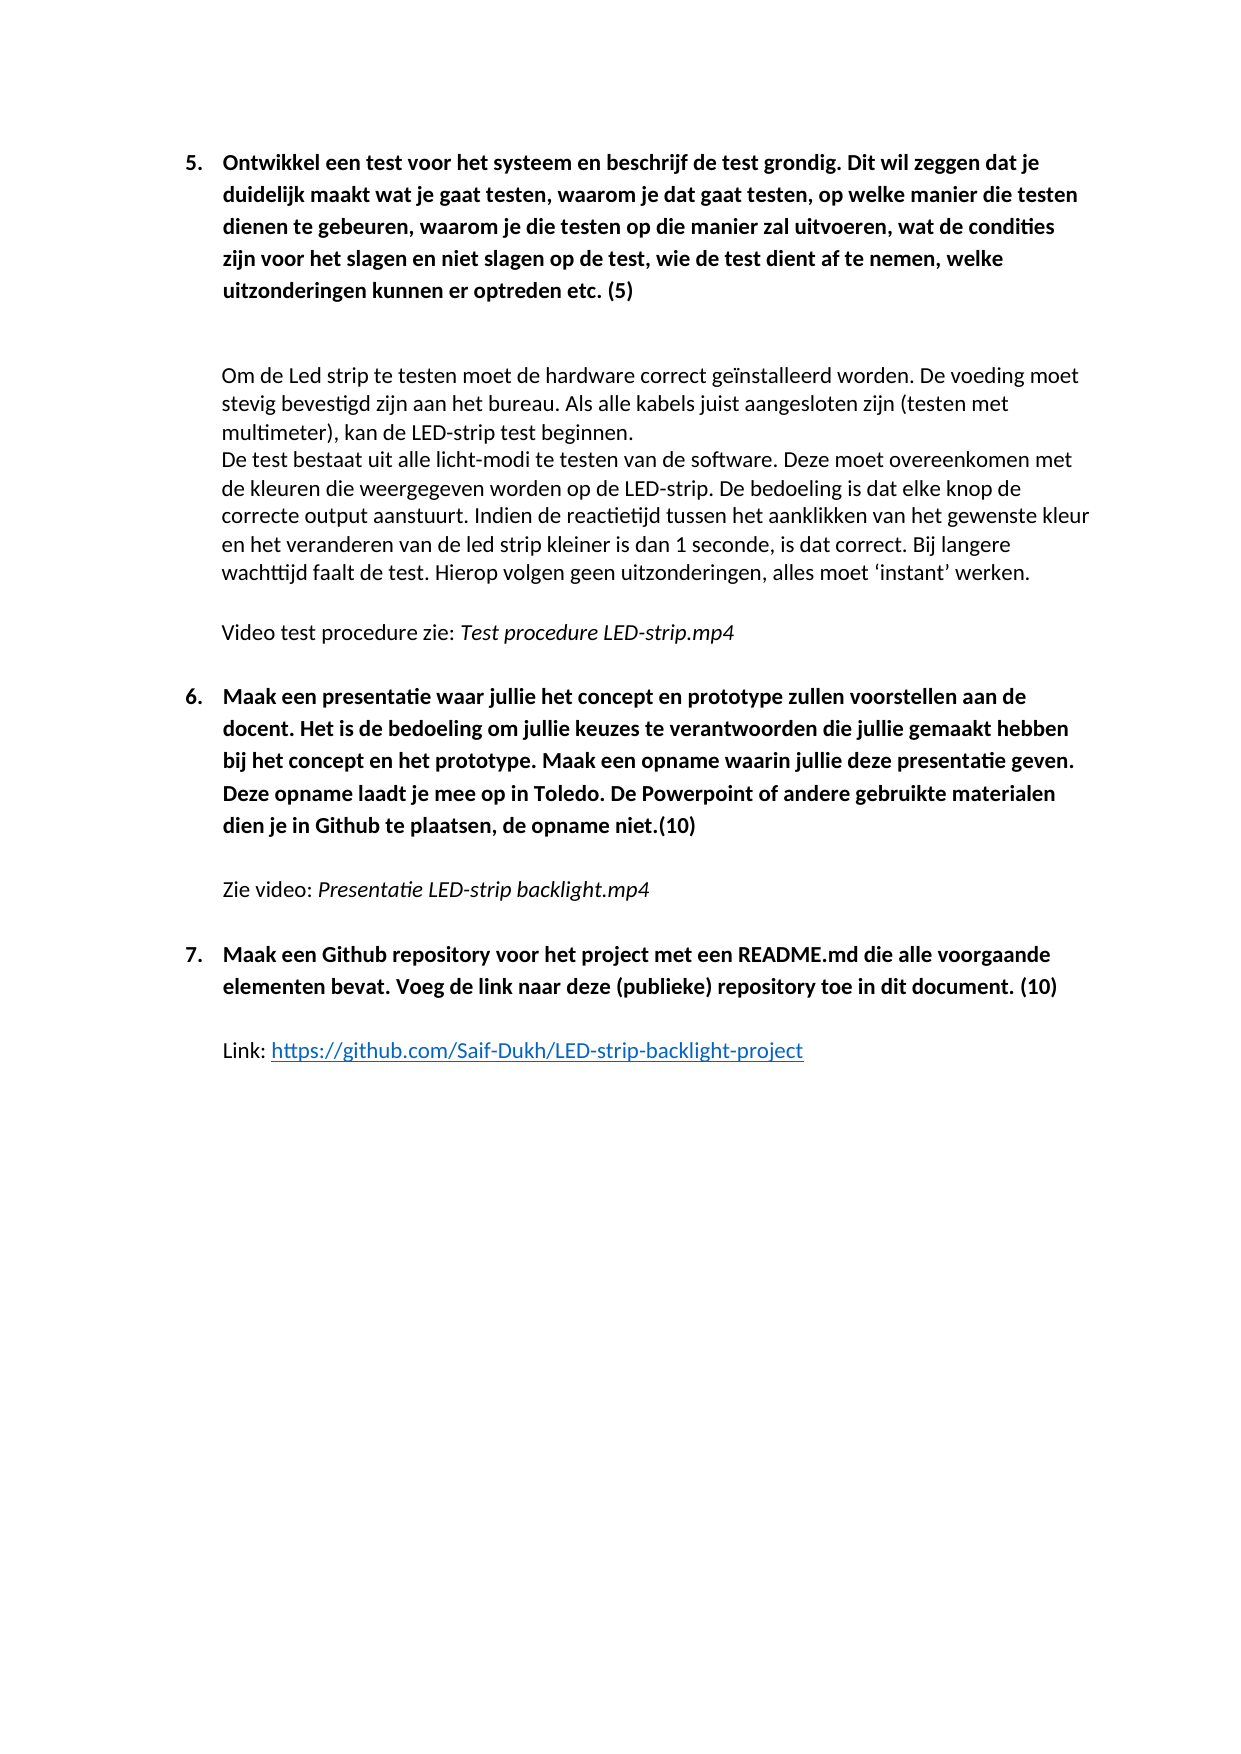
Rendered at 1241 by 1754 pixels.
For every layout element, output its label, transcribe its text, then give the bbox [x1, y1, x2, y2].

list Maak een Github repository voor het project met een README.md die alle voorgaande elementen bevat. Voeg de link naar deze (publieke) repository toe in dit document. (10) [185, 940, 1093, 1000]
text De test bestaat uit alle licht-modi te testen van de software. Deze moet overeenkomen met de kleuren die weergegeven worden op de LED-strip. De bedoeling is dat elke knop de correcte output aanstuurt. Indien de reactietijd tussen het aanklikken van het gewenste kleur en het veranderen van de led strip kleiner is dan 1 seconde, is dat correct. Bij langere wachttijd faalt de test. Hierop volgen geen uitzonderingen, alles moet ‘instant’ werken. [221, 446, 1093, 586]
list Link: https://github.com/Saif-Dukh/LED-strip-backlight-project [223, 1036, 1093, 1064]
list Maak een presentatie waar jullie het concept en prototype zullen voorstellen aan de docent. Het is de bedoeling om jullie keuzes te verantwoorden die jullie gemaakt hebben bij het concept en het prototype. Maak een opname waarin jullie deze presentatie geven. Deze opname laadt je mee op in Toledo. De Powerpoint of andere gebruikte materialen dien je in Github te plaatsen, de opname niet.(10) [185, 682, 1093, 839]
list Zie video: Presentatie LED-strip backlight.mp4 [223, 875, 1093, 903]
list Video test procedure zie: Test procedure LED-strip.mp4 [185, 618, 1093, 646]
list Ontwikkel een test voor het systeem en beschrijf de test grondig. Dit wil zeggen dat je duidelijk maakt wat je gaat testen, waarom je dat gaat testen, op welke manier die testen dienen te gebeuren, waarom je die testen op die manier zal uitvoeren, wat de condities zijn voor het slagen en niet slagen op de test, wie de test dient af te nemen, welke uitzonderingen kunnen er optreden etc. (5) [185, 148, 1093, 304]
text Om de Led strip te testen moet de hardware correct geïnstalleerd worden. De voeding moet stevig bevestigd zijn aan het bureau. Als alle kabels juist aangesloten zijn (testen met multimeter), kan de LED-strip test beginnen. [221, 362, 1093, 446]
